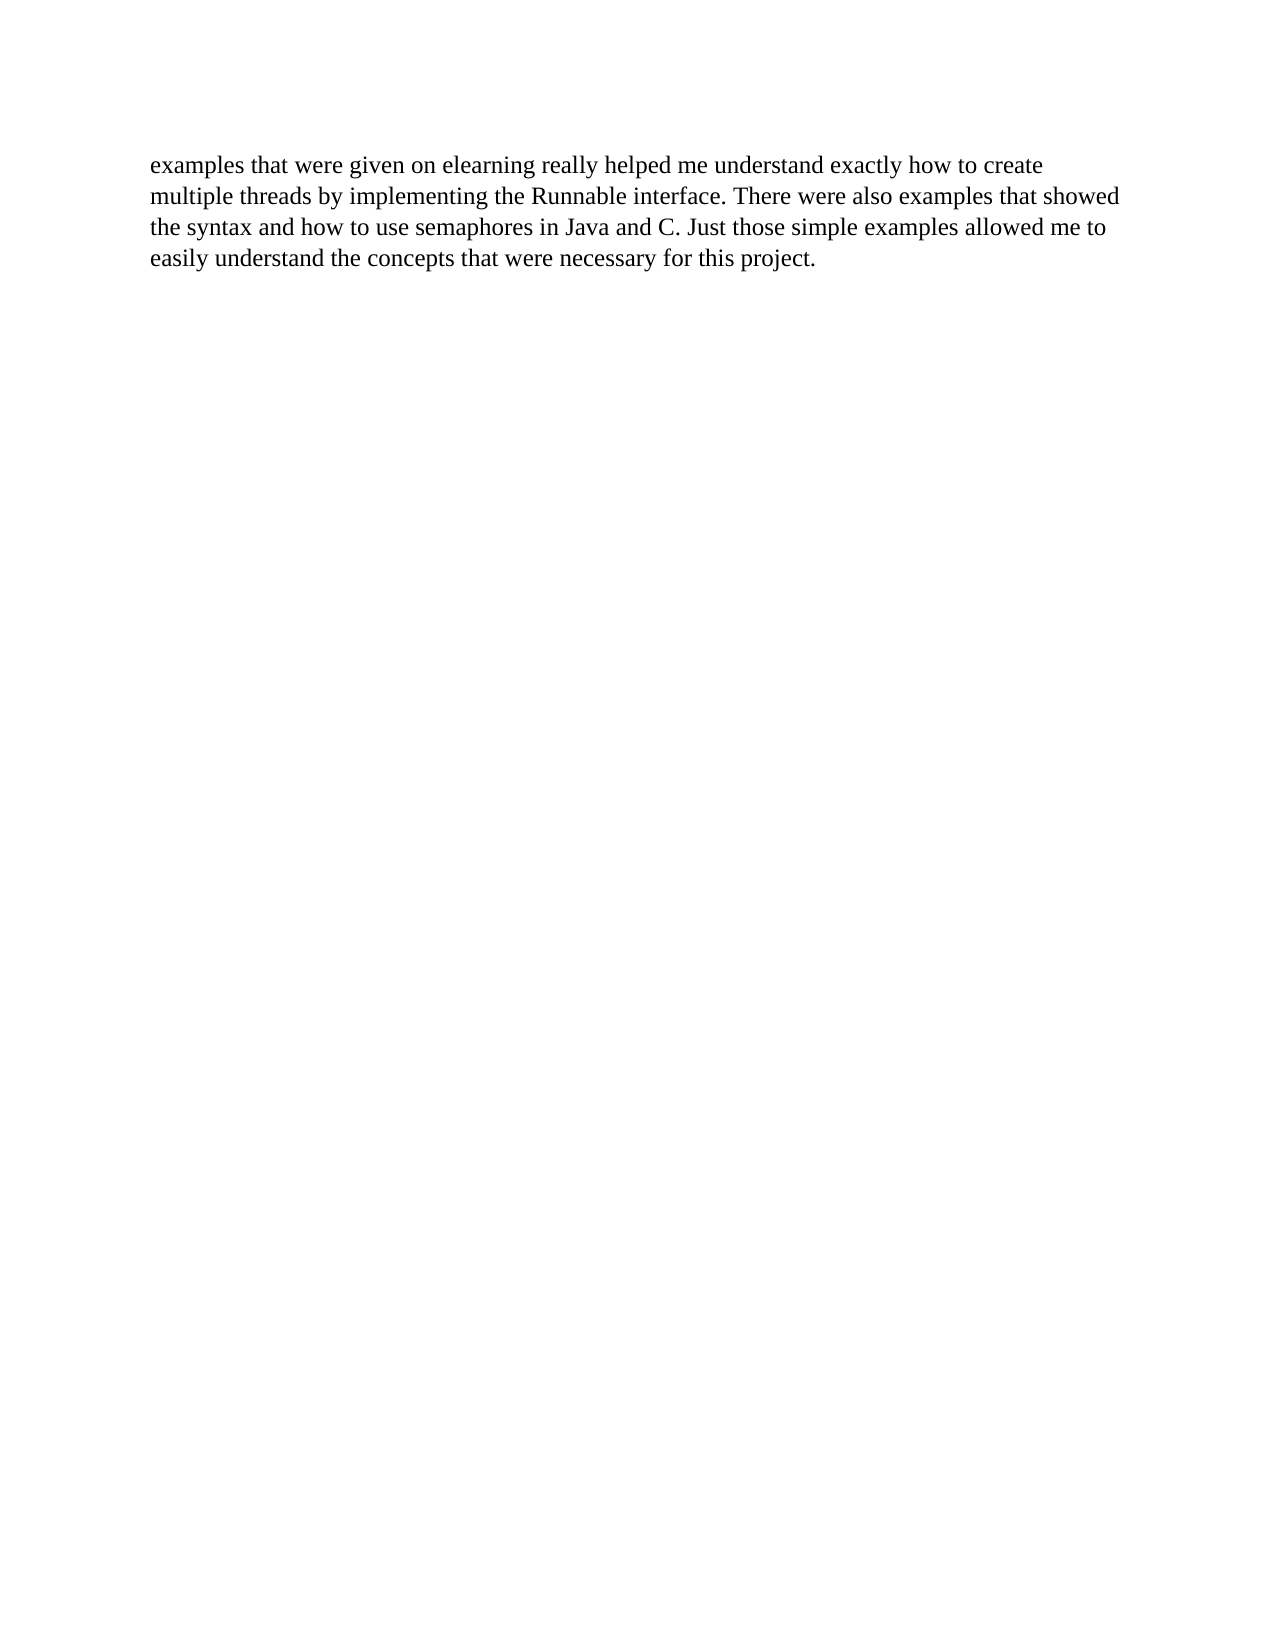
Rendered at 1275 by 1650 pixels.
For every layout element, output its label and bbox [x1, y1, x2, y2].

text [150, 150, 1125, 272]
